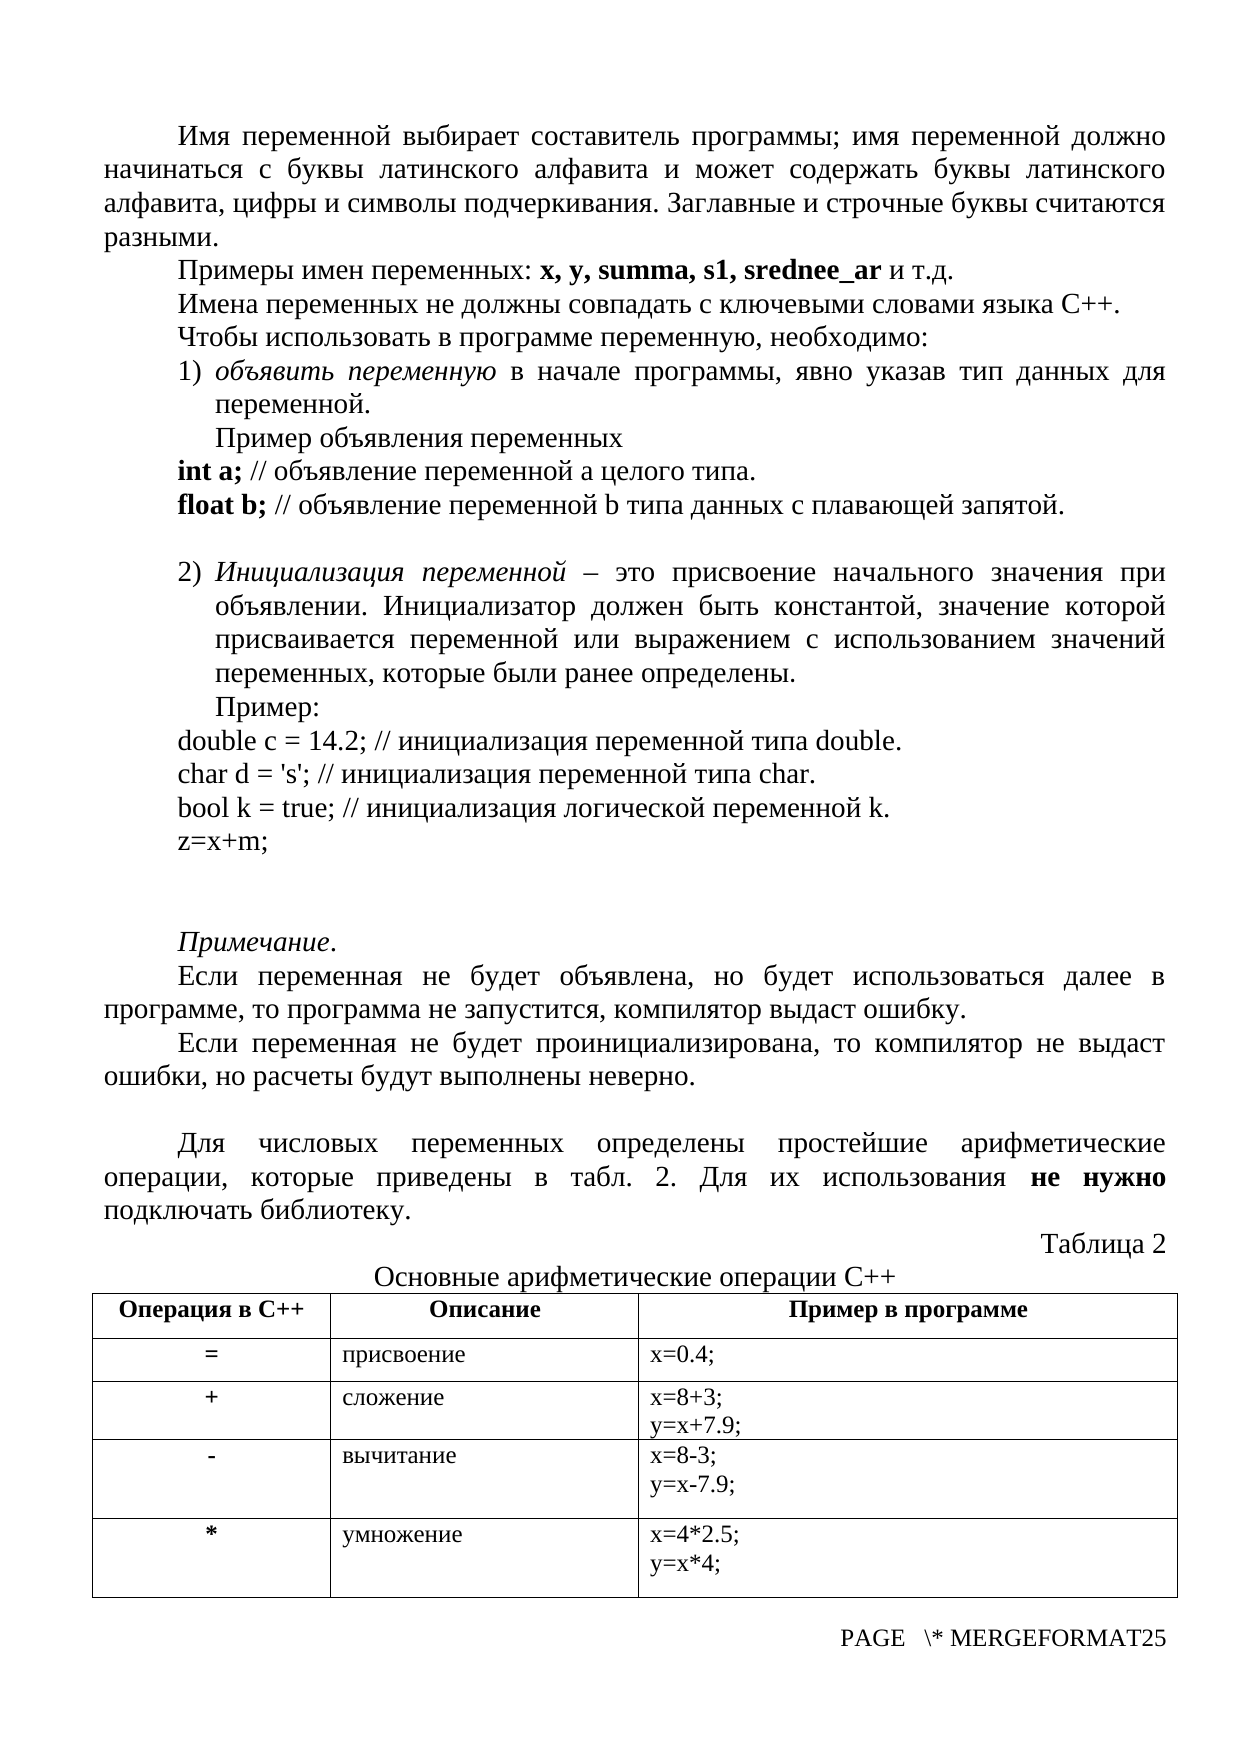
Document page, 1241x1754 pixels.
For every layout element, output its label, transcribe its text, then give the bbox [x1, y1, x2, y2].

table_cell = [93, 1339, 330, 1381]
text bool k = true; // инициализация логической переменной k. [103, 790, 1167, 823]
text Имена переменных не должны совпадать с ключевыми словами языка С++. [103, 286, 1167, 319]
text float b; // объявление переменной b типа данных с плавающей запятой. [177, 487, 1167, 521]
text int a; // объявление переменной a целого типа. [177, 453, 1167, 487]
table_cell сложение [331, 1382, 638, 1439]
table_cell х=8+3; y=x+7.9; [639, 1382, 1177, 1439]
table_cell присвоение [331, 1339, 638, 1381]
table_cell x=8-3; y=x-7.9; [639, 1440, 1177, 1518]
text double c = 14.2; // инициализация переменной типа double. [103, 723, 1167, 756]
list объявить переменную в начале программы, явно указав тип данных для переменной. [177, 353, 1167, 420]
table_cell * [93, 1519, 330, 1597]
text Если переменная не будет объявлена, но будет использоваться далее в программе, то программа не запустится, компилятор выдаст ошибку. [103, 958, 1167, 1025]
table_header Пример в программе [639, 1294, 1177, 1338]
text char d = 's'; // инициализация переменной типа char. [103, 756, 1167, 790]
table_header Описание [331, 1294, 638, 1338]
table_cell вычитание [331, 1440, 638, 1518]
text Чтобы использовать в программе переменную, необходимо: [103, 319, 1167, 353]
text Для числовых переменных определены простейшие арифметические операции, которые приведены в табл. 2. Для их использования не нужно подключать библиотеку. [103, 1125, 1167, 1226]
table_cell х=0.4; [639, 1339, 1177, 1381]
table_cell умножение [331, 1519, 638, 1597]
table_header Операция в С++ [93, 1294, 330, 1338]
text Основные арифметические операции С++ [103, 1259, 1167, 1293]
text Примеры имен переменных: х, y, summa, s1, srednee_ar и т.д. [103, 252, 1167, 286]
text Таблица 2 [103, 1226, 1167, 1259]
table_cell x=4*2.5; y=x*4; [639, 1519, 1177, 1597]
text Если переменная не будет проинициализирована, то компилятор не выдаст ошибки, но расчеты будут выполнены неверно. [103, 1025, 1167, 1092]
text Примечание. [103, 924, 1167, 958]
text Пример: [215, 689, 1167, 723]
text Пример объявления переменных [215, 420, 1167, 453]
table_cell - [93, 1440, 330, 1518]
table_cell + [93, 1382, 330, 1439]
text Имя переменной выбирает составитель программы; имя переменной должно начинаться с буквы латинского алфавита и может содержать буквы латинского алфавита, цифры и символы подчеркивания. Заглавные и строчные буквы считаются разными. [103, 118, 1167, 252]
text z=x+m; [103, 823, 1167, 857]
list Инициализация переменной – это присвоение начального значения при объявлении. Инициализатор должен быть константой, значение которой присваивается переменной или выражением с использованием значений переменных, которые были ранее определены. [177, 554, 1167, 689]
